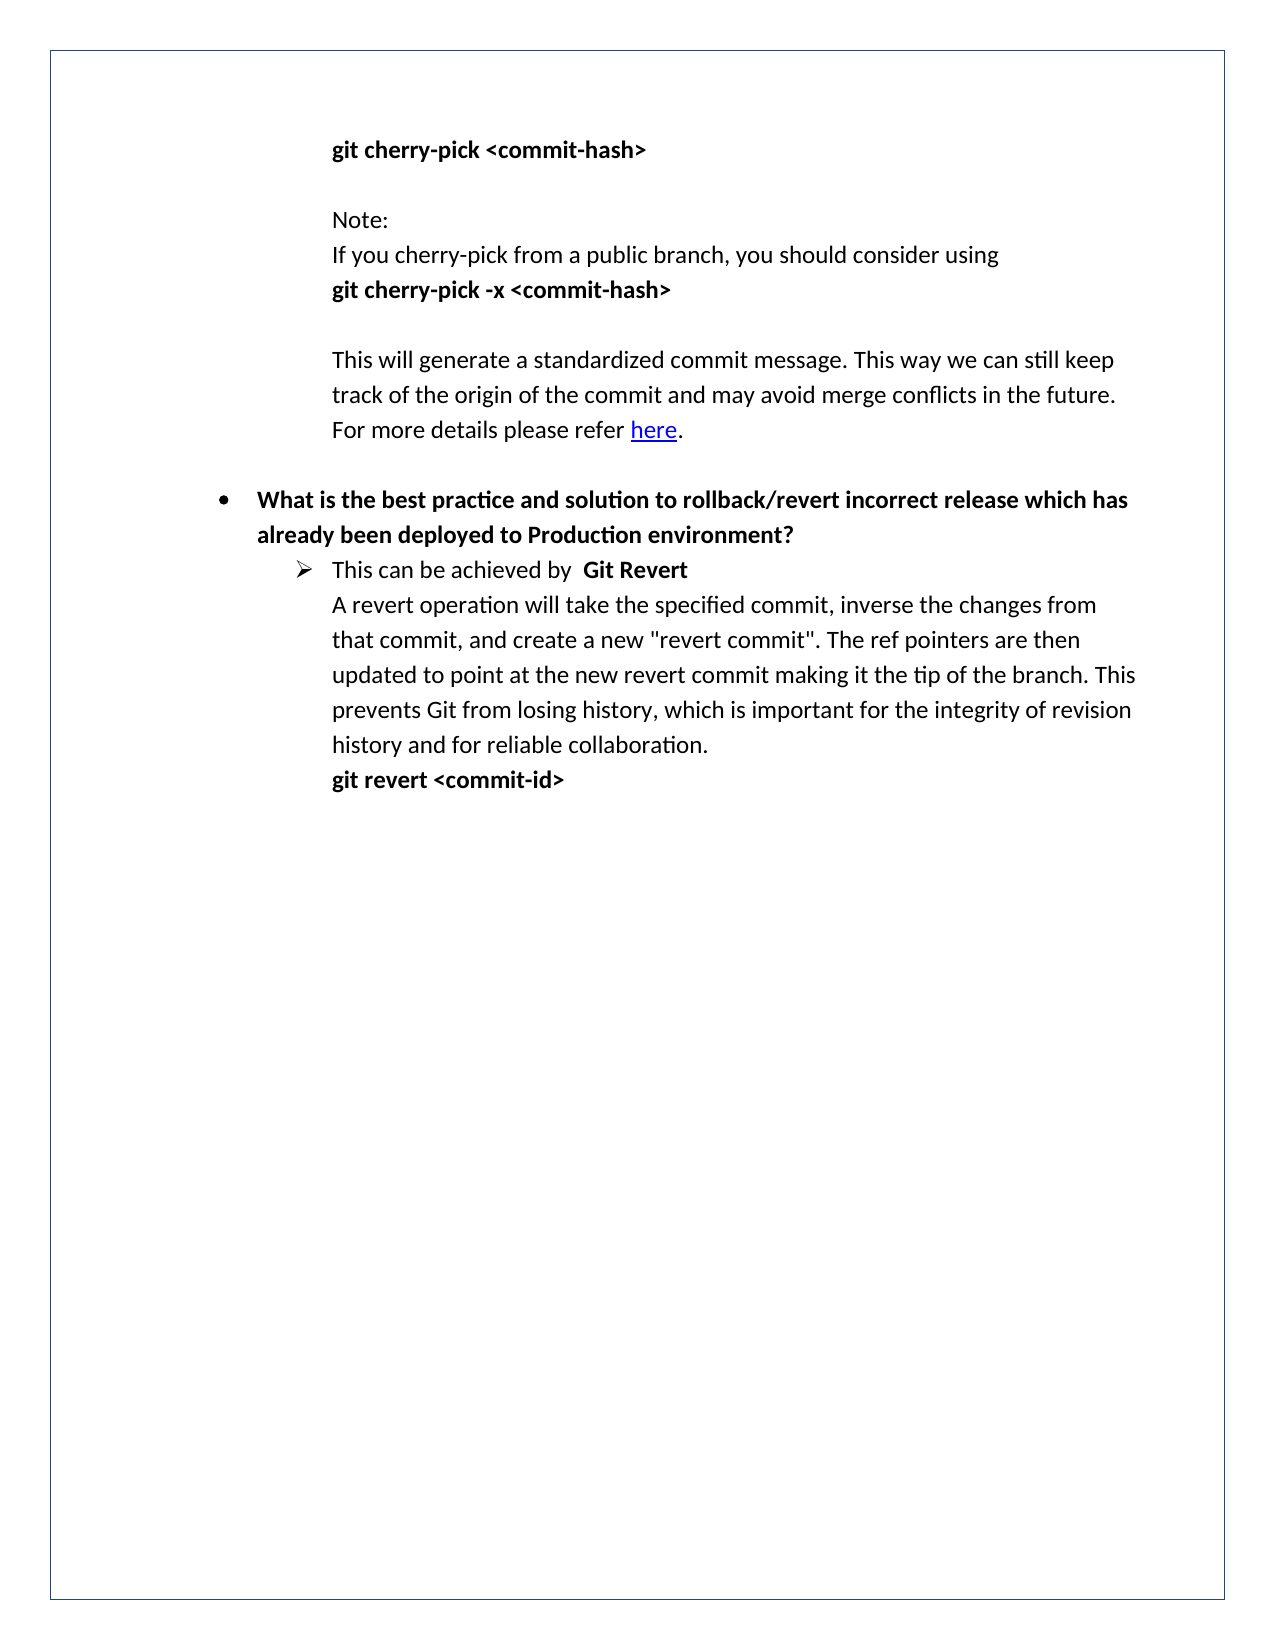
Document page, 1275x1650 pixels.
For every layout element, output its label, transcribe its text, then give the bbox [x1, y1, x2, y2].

list What is the best practice and solution to rollback/revert incorrect release which has already been deployed to Production environment? [219, 484, 1144, 550]
list git revert <commit-id> [332, 764, 1144, 795]
list This will generate a standardized commit message. This way we can still keep track of the origin of the commit and may avoid merge conflicts in the future. For more details please refer here. [332, 344, 1144, 445]
list If you cherry-pick from a public branch, you should consider using [332, 239, 1144, 270]
list Note: [332, 204, 1144, 235]
list git cherry-pick <commit-hash> [332, 134, 1144, 165]
list git cherry-pick -x <commit-hash> [332, 274, 1144, 305]
list This can be achieved by Git Revert [294, 554, 1144, 585]
list A revert operation will take the specified commit, inverse the changes from that commit, and create a new "revert commit". The ref pointers are then updated to point at the new revert commit making it the tip of the branch. This prevents Git from losing history, which is important for the integrity of revision history and for reliable collaboration. [332, 589, 1144, 760]
